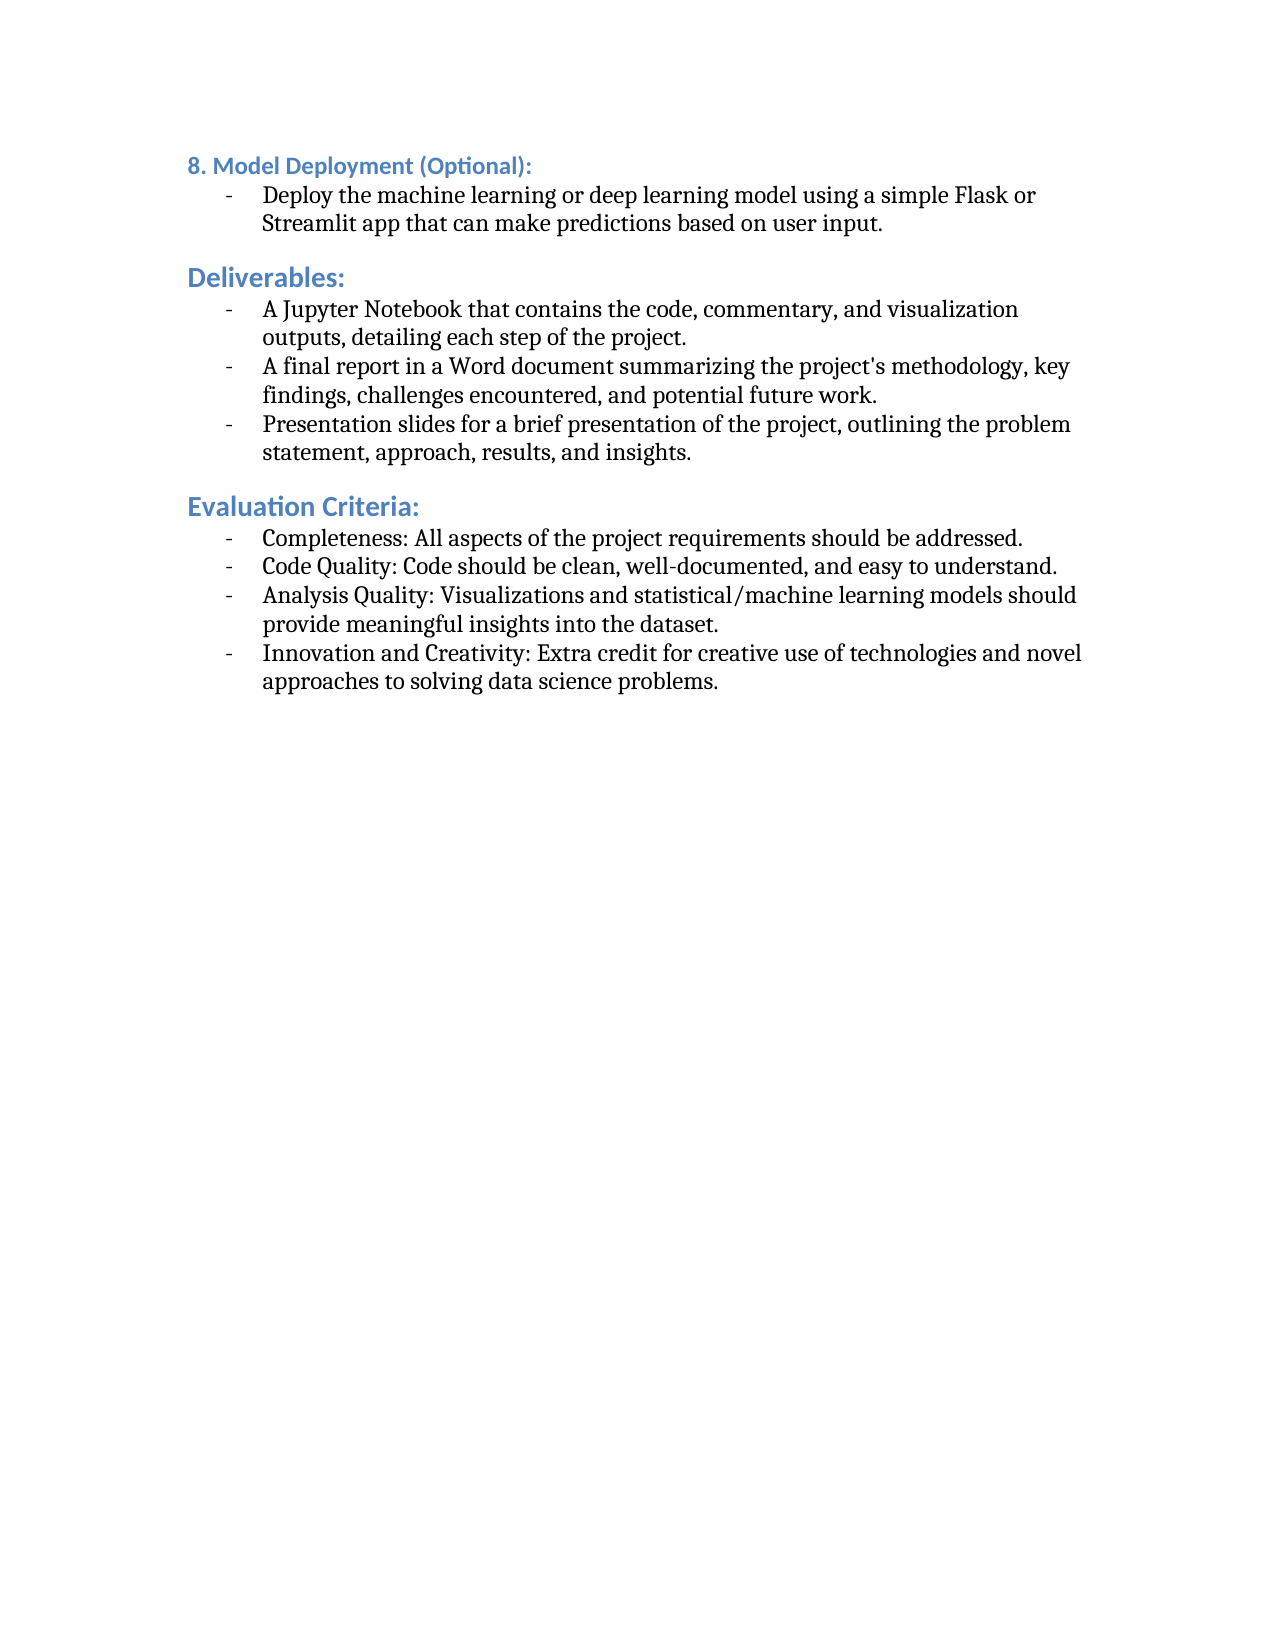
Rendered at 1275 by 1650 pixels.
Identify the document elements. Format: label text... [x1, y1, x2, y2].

list Presentation slides for a brief presentation of the project, outlining the problem statement, approach, results, and insights. [225, 409, 1087, 467]
list A Jupyter Notebook that contains the code, commentary, and visualization outputs, detailing each step of the project. [225, 294, 1087, 352]
list Deploy the machine learning or deep learning model using a simple Flask or Streamlit app that can make predictions based on user input. [225, 181, 1087, 238]
list Innovation and Creativity: Extra credit for creative use of technologies and novel approaches to solving data science problems. [225, 638, 1087, 696]
list Code Quality: Code should be clean, well-documented, and easy to understand. [225, 552, 1087, 581]
list Analysis Quality: Visualizations and statistical/machine learning models should provide meaningful insights into the dataset. [225, 581, 1087, 638]
subtitle 8. Model Deployment (Optional): [187, 150, 1087, 181]
subtitle Evaluation Criteria: [187, 488, 1087, 523]
subtitle Deliverables: [187, 259, 1087, 294]
list Completeness: All aspects of the project requirements should be addressed. [225, 523, 1087, 552]
list A final report in a Word document summarizing the project's methodology, key findings, challenges encountered, and potential future work. [225, 352, 1087, 409]
